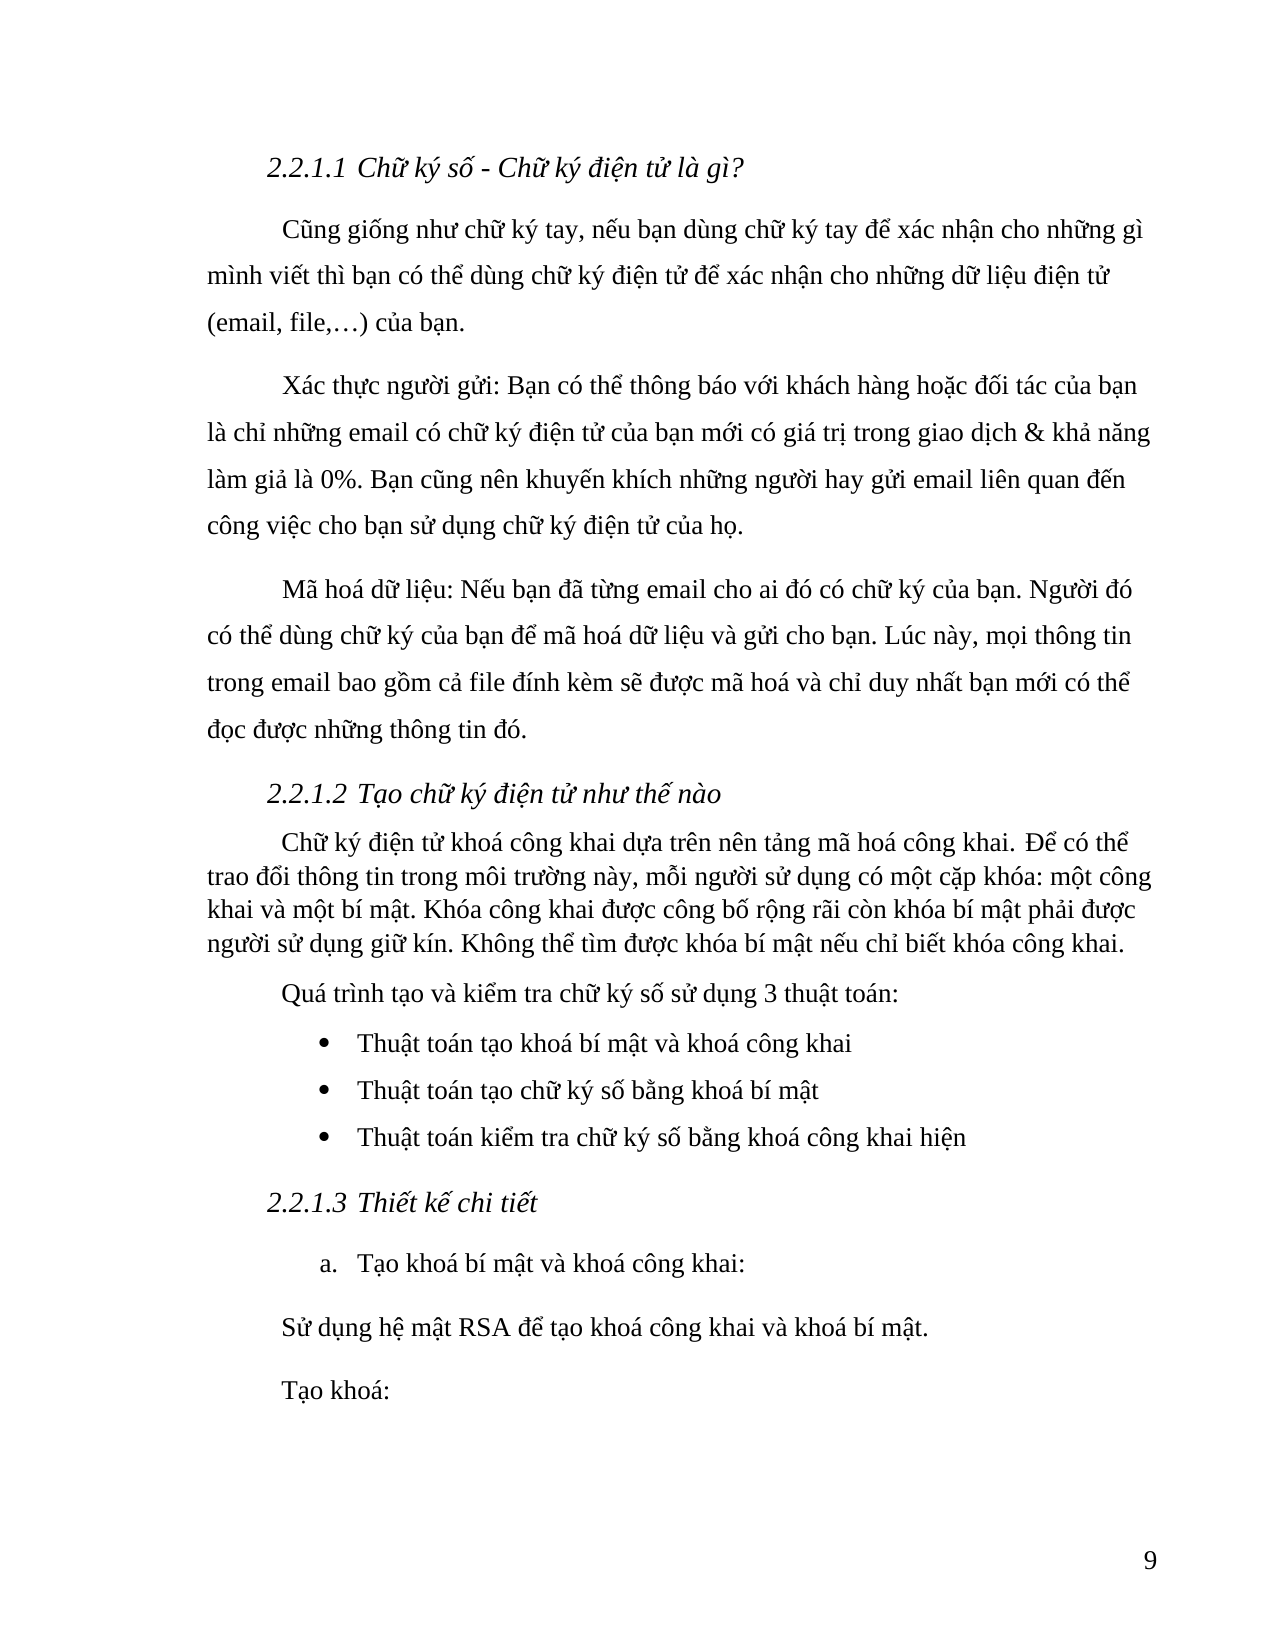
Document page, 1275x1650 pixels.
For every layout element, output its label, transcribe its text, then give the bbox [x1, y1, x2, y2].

list Thuật toán tạo chữ ký số bằng khoá bí mật [319, 1074, 1157, 1106]
list Thuật toán kiểm tra chữ ký số bằng khoá công khai hiện [319, 1121, 1157, 1152]
list Thuật toán tạo khoá bí mật và khoá công khai [319, 1027, 1157, 1059]
subtitle Thiết kế chi tiết [267, 1185, 1157, 1218]
text Tạo khoá: [207, 1374, 1157, 1405]
text Mã hoá dữ liệu: Nếu bạn đã từng email cho ai đó có chữ ký của bạn. Người đó có thể dùng chữ ký của bạn để mã hoá dữ liệu và gửi cho bạn. Lúc này, mọi thông tin trong email bao gồm cả file đính kèm sẽ được mã hoá và chỉ duy nhất bạn mới có thể đọc được những thông tin đó. [207, 573, 1157, 744]
text Cũng giống như chữ ký tay, nếu bạn dùng chữ ký tay để xác nhận cho những gì mình viết thì bạn có thể dùng chữ ký điện tử để xác nhận cho những dữ liệu điện tử (email, file,…) của bạn. [207, 213, 1157, 337]
text Chữ ký điện tử khoá công khai dựa trên nên tảng mã hoá công khai. Để có thể trao đổi thông tin trong môi trường này, mỗi người sử dụng có một cặp khóa: một công khai và một bí mật. Khóa công khai được công bố rộng rãi còn khóa bí mật phải được người sử dụng giữ kín. Không thể tìm được khóa bí mật nếu chỉ biết khóa công khai. [207, 826, 1157, 958]
subtitle Chữ ký số - Chữ ký điện tử là gì? [267, 150, 1157, 183]
text Xác thực người gửi: Bạn có thể thông báo với khách hàng hoặc đối tác của bạn là chỉ những email có chữ ký điện tử của bạn mới có giá trị trong giao dịch & khả năng làm giả là 0%. Bạn cũng nên khuyến khích những người hay gửi email liên quan đến công việc cho bạn sử dụng chữ ký điện tử của họ. [207, 369, 1157, 541]
subtitle Tạo chữ ký điện tử như thế nào [267, 776, 1157, 810]
text Sử dụng hệ mật RSA để tạo khoá công khai và khoá bí mật. [207, 1311, 1157, 1342]
text Quá trình tạo và kiểm tra chữ ký số sử dụng 3 thuật toán: [207, 977, 1157, 1008]
list Tạo khoá bí mật và khoá công khai: [207, 1248, 1157, 1279]
